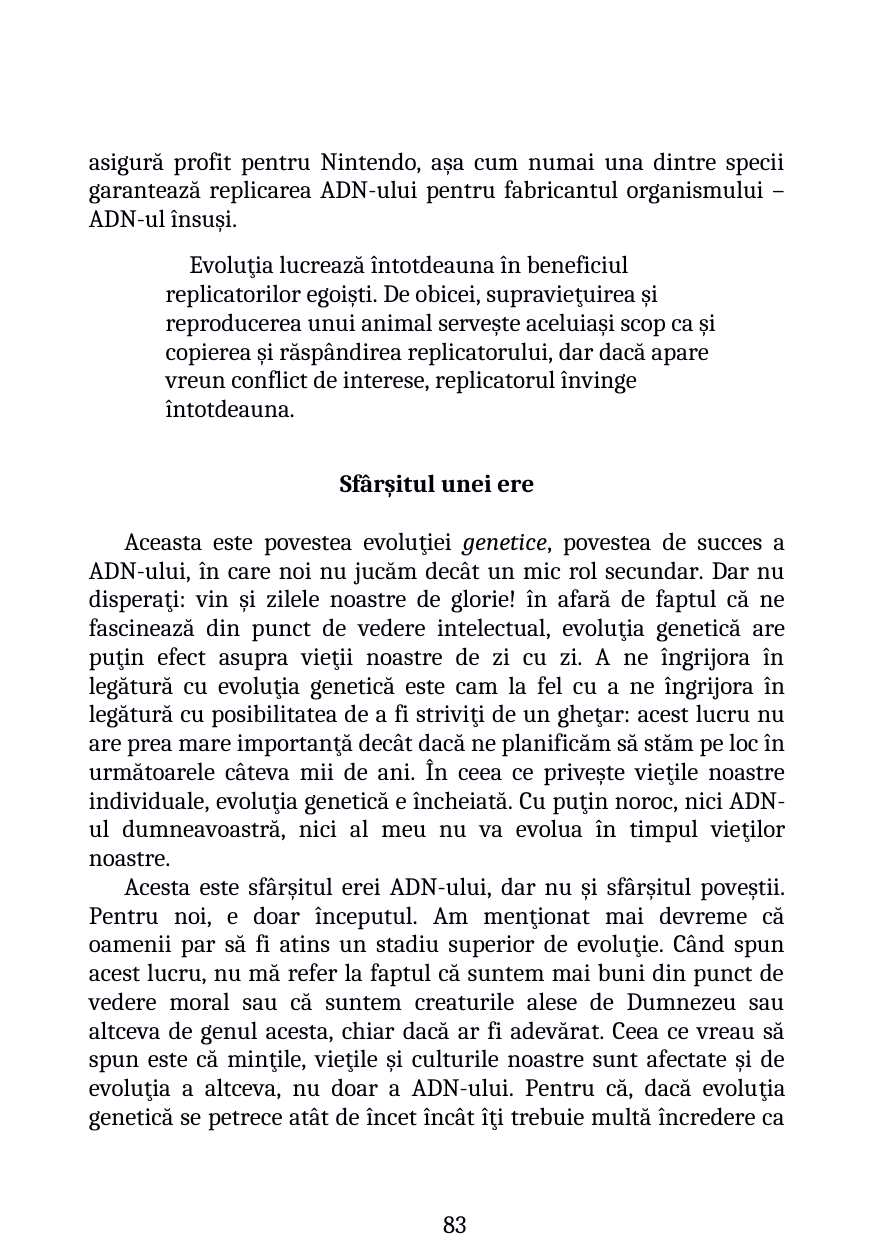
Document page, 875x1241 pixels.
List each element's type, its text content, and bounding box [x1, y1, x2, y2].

text Evoluţia lucrează întotdeauna în beneficiul replicatorilor egoişti. De obicei, supravieţuirea şi reproducerea unui animal serveşte aceluiaşi scop ca şi copierea şi răspândirea replicatorului, dar dacă apare vreun conflict de interese, replicatorul învinge întotdeauna. [165, 251, 726, 424]
subtitle Sfârşitul unei ere [89, 470, 785, 499]
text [89, 873, 785, 1132]
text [89, 147, 785, 234]
text Aceasta este povestea evoluţiei genetice, povestea de succes a ADN-ului, în care noi nu jucăm decât un mic rol secundar. Dar nu disperaţi: vin şi zilele noastre de glorie! în afară de faptul că ne fascinează din punct de vedere intelectual, evoluţia genetică are puţin efect asupra vieţii noastre de zi cu zi. A ne îngrijora în legătură cu evoluţia genetică este cam la fel cu a ne îngrijora în legătură cu posibilitatea de a fi striviţi de un gheţar: acest lucru nu are prea mare importanţă decât dacă ne planificăm să stăm pe loc în următoarele câteva mii de ani. În ceea ce priveşte vieţile noastre individuale, evoluţia genetică e încheiată. Cu puţin noroc, nici ADN-ul dumneavoastră, nici al meu nu va evolua în timpul vieţilor noastre. [89, 528, 785, 873]
